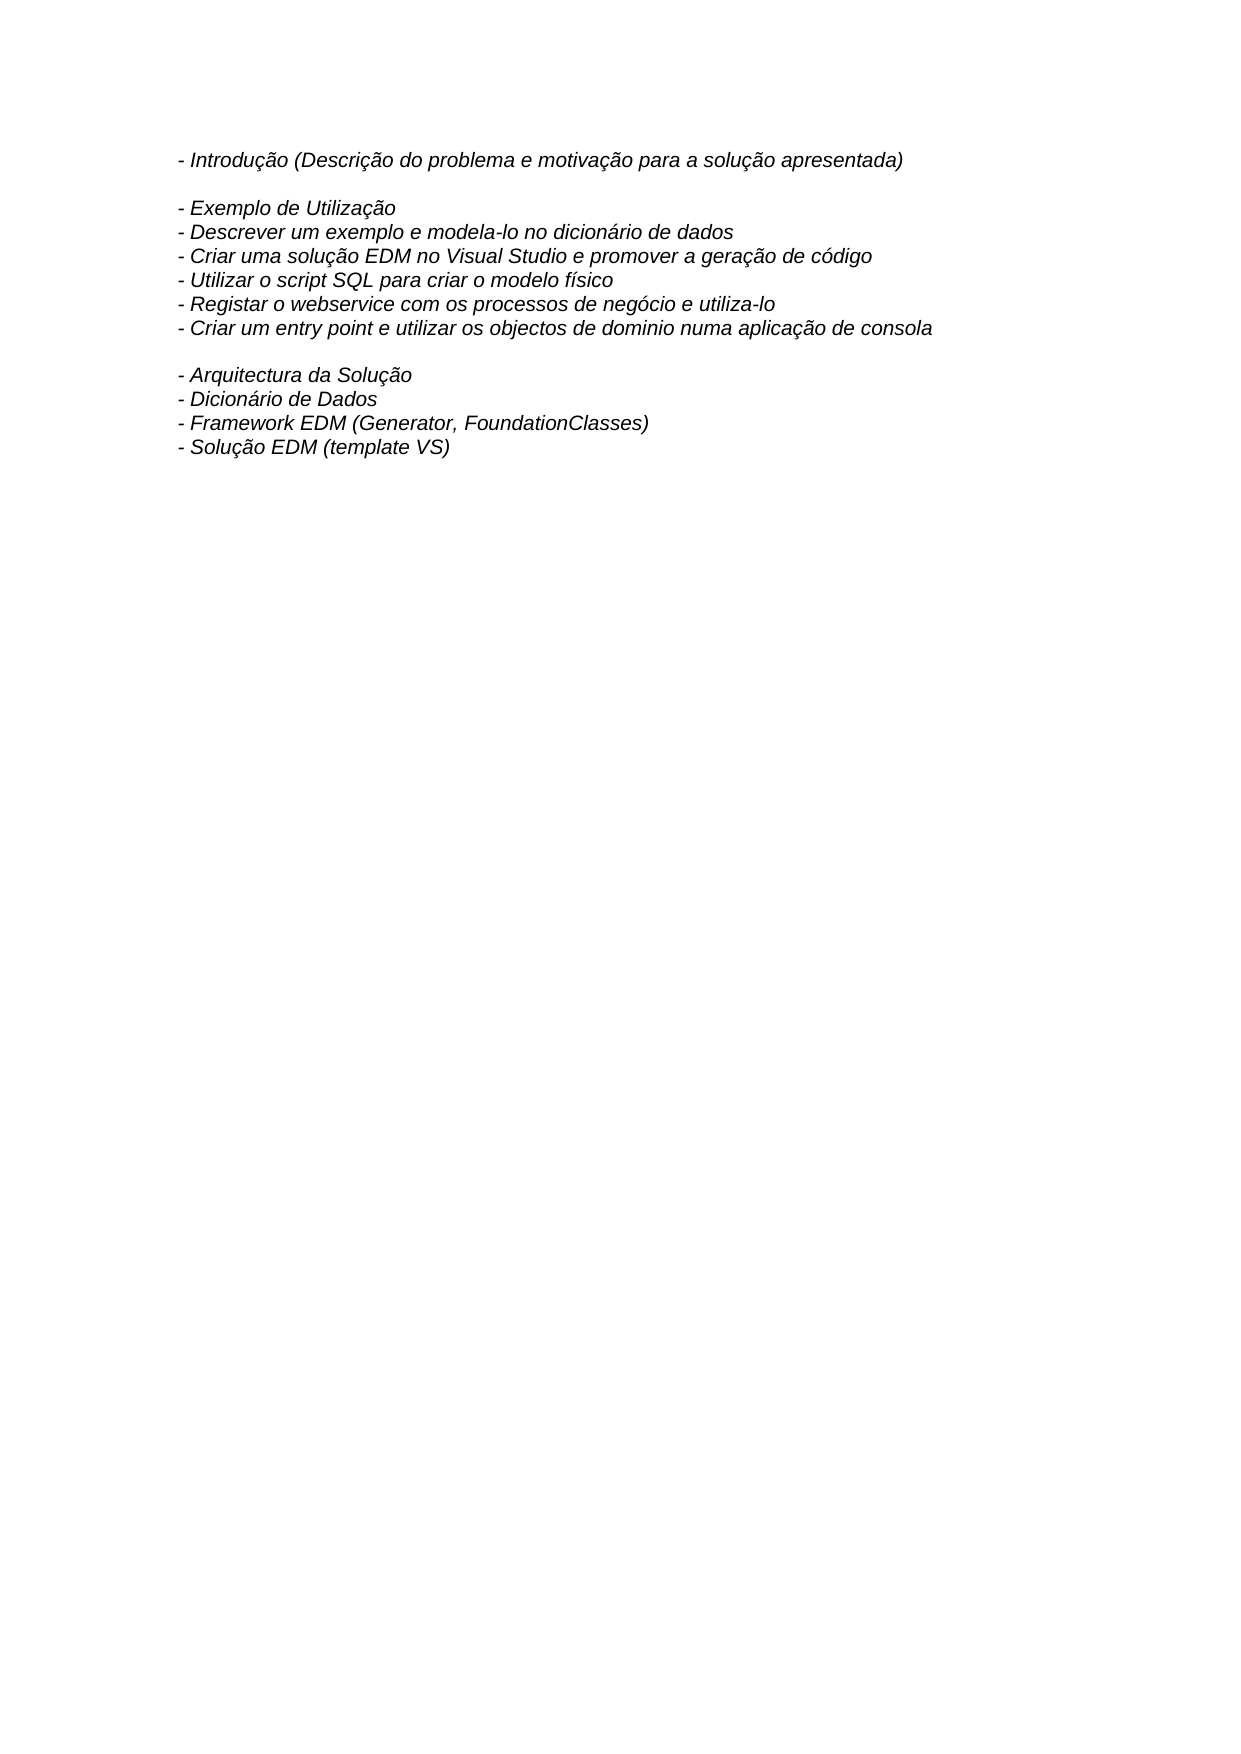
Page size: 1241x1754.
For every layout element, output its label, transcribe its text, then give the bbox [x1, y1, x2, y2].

text - Solução EDM (template VS) [177, 435, 1063, 459]
text - Arquitectura da Solução [177, 363, 1063, 387]
text - Framework EDM (Generator, FoundationClasses) [177, 411, 1063, 435]
text - Introdução (Descrição do problema e motivação para a solução apresentada) [177, 148, 1063, 172]
text - Criar uma solução EDM no Visual Studio e promover a geração de código [177, 243, 1063, 267]
text - Utilizar o script SQL para criar o modelo físico [177, 267, 1063, 291]
text - Descrever um exemplo e modela-lo no dicionário de dados [177, 219, 1063, 243]
text - Dicionário de Dados [177, 387, 1063, 411]
text - Exemplo de Utilização [177, 196, 1063, 219]
text - Criar um entry point e utilizar os objectos de dominio numa aplicação de consola [177, 315, 1063, 339]
text - Registar o webservice com os processos de negócio e utiliza-lo [177, 291, 1063, 315]
